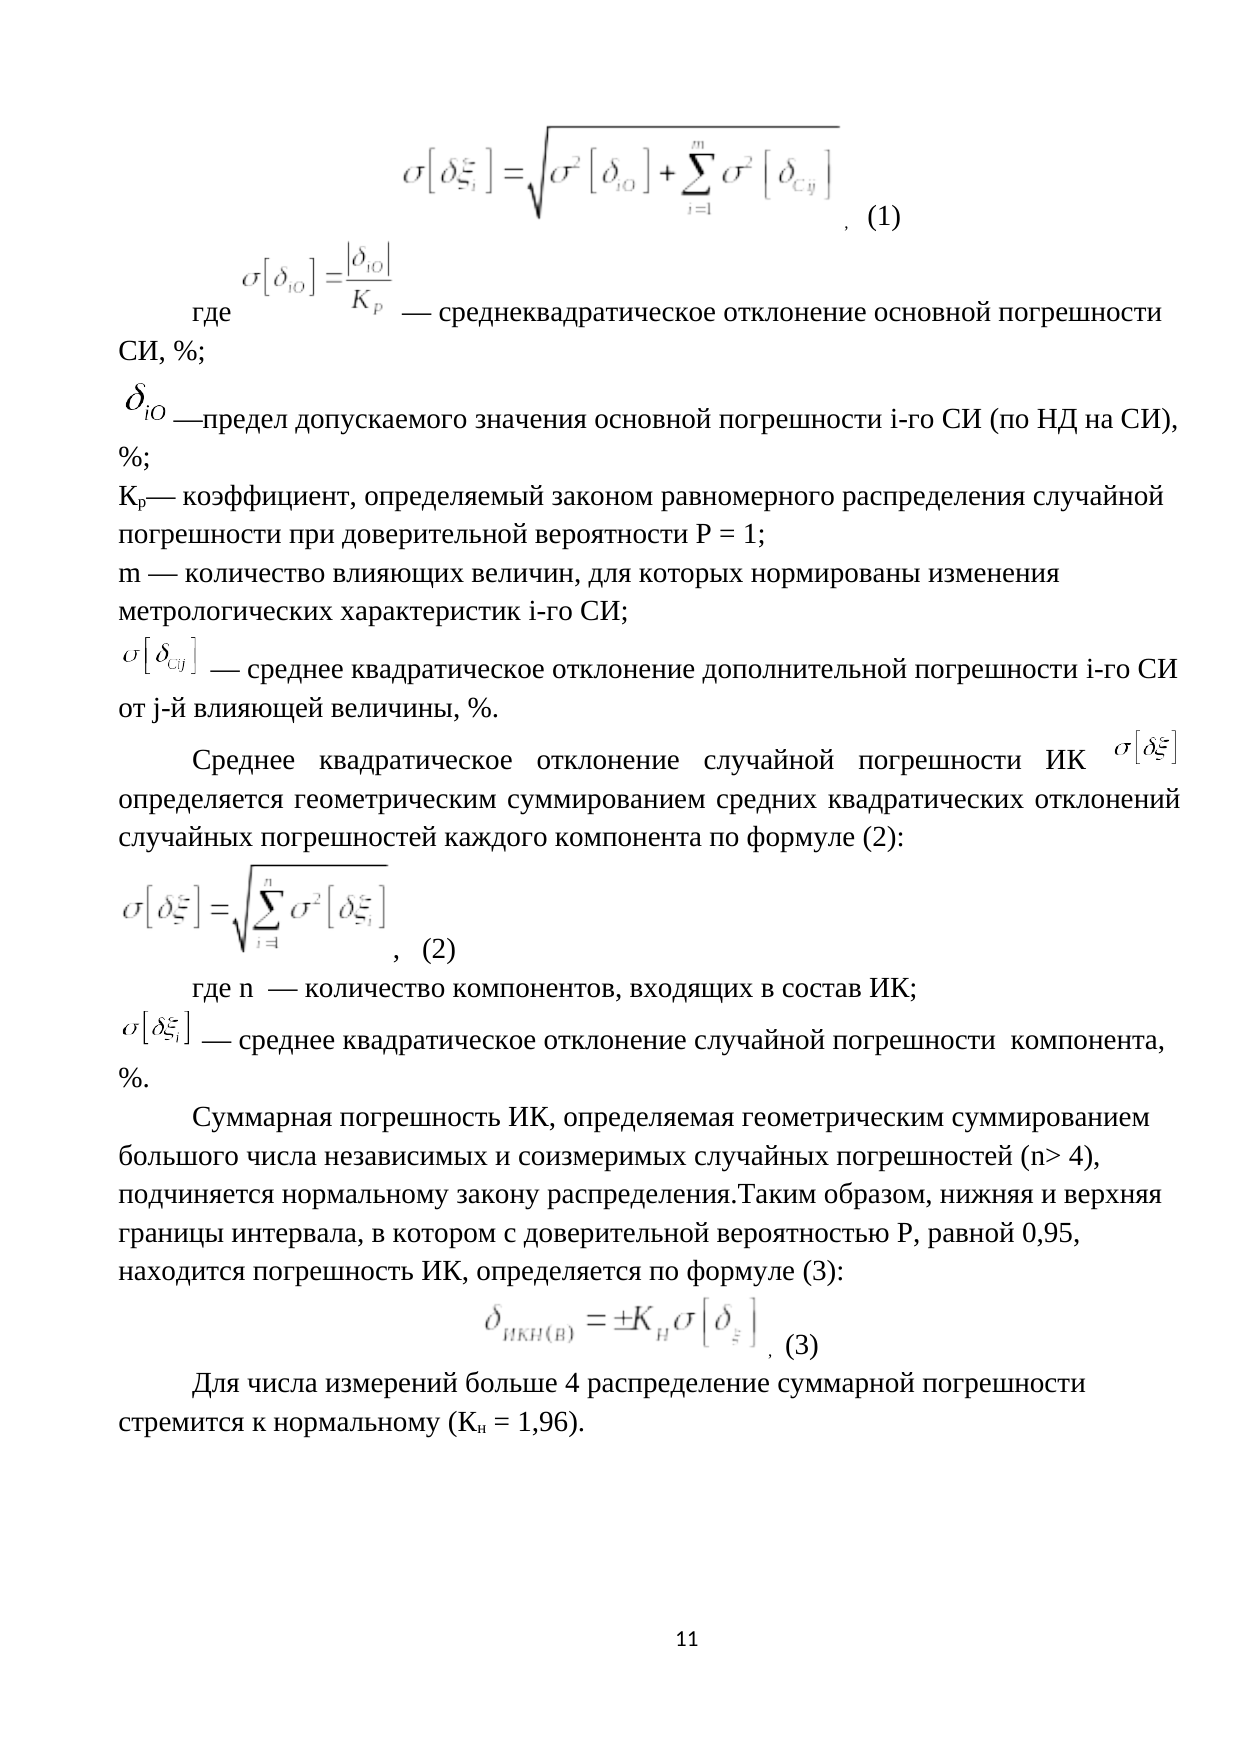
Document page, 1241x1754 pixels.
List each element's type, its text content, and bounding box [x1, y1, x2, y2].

text Кр— коэффициент, определяемый законом равномерного распределения случайной погрешности при доверительной вероятности Р = 1; [118, 478, 1181, 550]
text , (1) [118, 118, 1181, 232]
text Суммарная погрешность ИК, определяемая геометрическим суммированием большого числа независимых и соизмеримых случайных погрешностей (n> 4), подчиняется нормальному закону распределения.Таким образом, нижняя и верхняя границы интервала, в котором с доверительной вероятностью Р, равной 0,95, находится погрешность ИК, определяется по формуле (3): [118, 1099, 1181, 1287]
text , (2) [118, 858, 1181, 965]
text — среднее квадратическое отклонение случайной погрешности компонента, %. [118, 1008, 1181, 1094]
text Среднее квадратическое отклонение случайной погрешности ИК определяется геометрическим суммированием средних квадратических отклонений случайных погрешностей каждого компонента по формуле (2): [118, 728, 1181, 853]
text где — среднеквадратическое отклонение основной погрешности СИ, %; [118, 237, 1181, 367]
text —предел допускаемого значения основной погрешности i-го СИ (по НД на СИ), %; [118, 372, 1181, 473]
text , (3) [118, 1292, 1181, 1360]
text — среднее квадратическое отклонение дополнительной погрешности i-го СИ от j-й влияющей величины, %. [118, 632, 1181, 723]
text Для числа измерений больше 4 распределение суммарной погрешности стремится к нормальному (Кн = 1,96). [118, 1365, 1181, 1437]
text m — количество влияющих величин, для которых нормированы изменения метрологических характеристик i-го СИ; [118, 555, 1181, 627]
text где n — количество компонентов, входящих в состав ИК; [118, 970, 1181, 1003]
